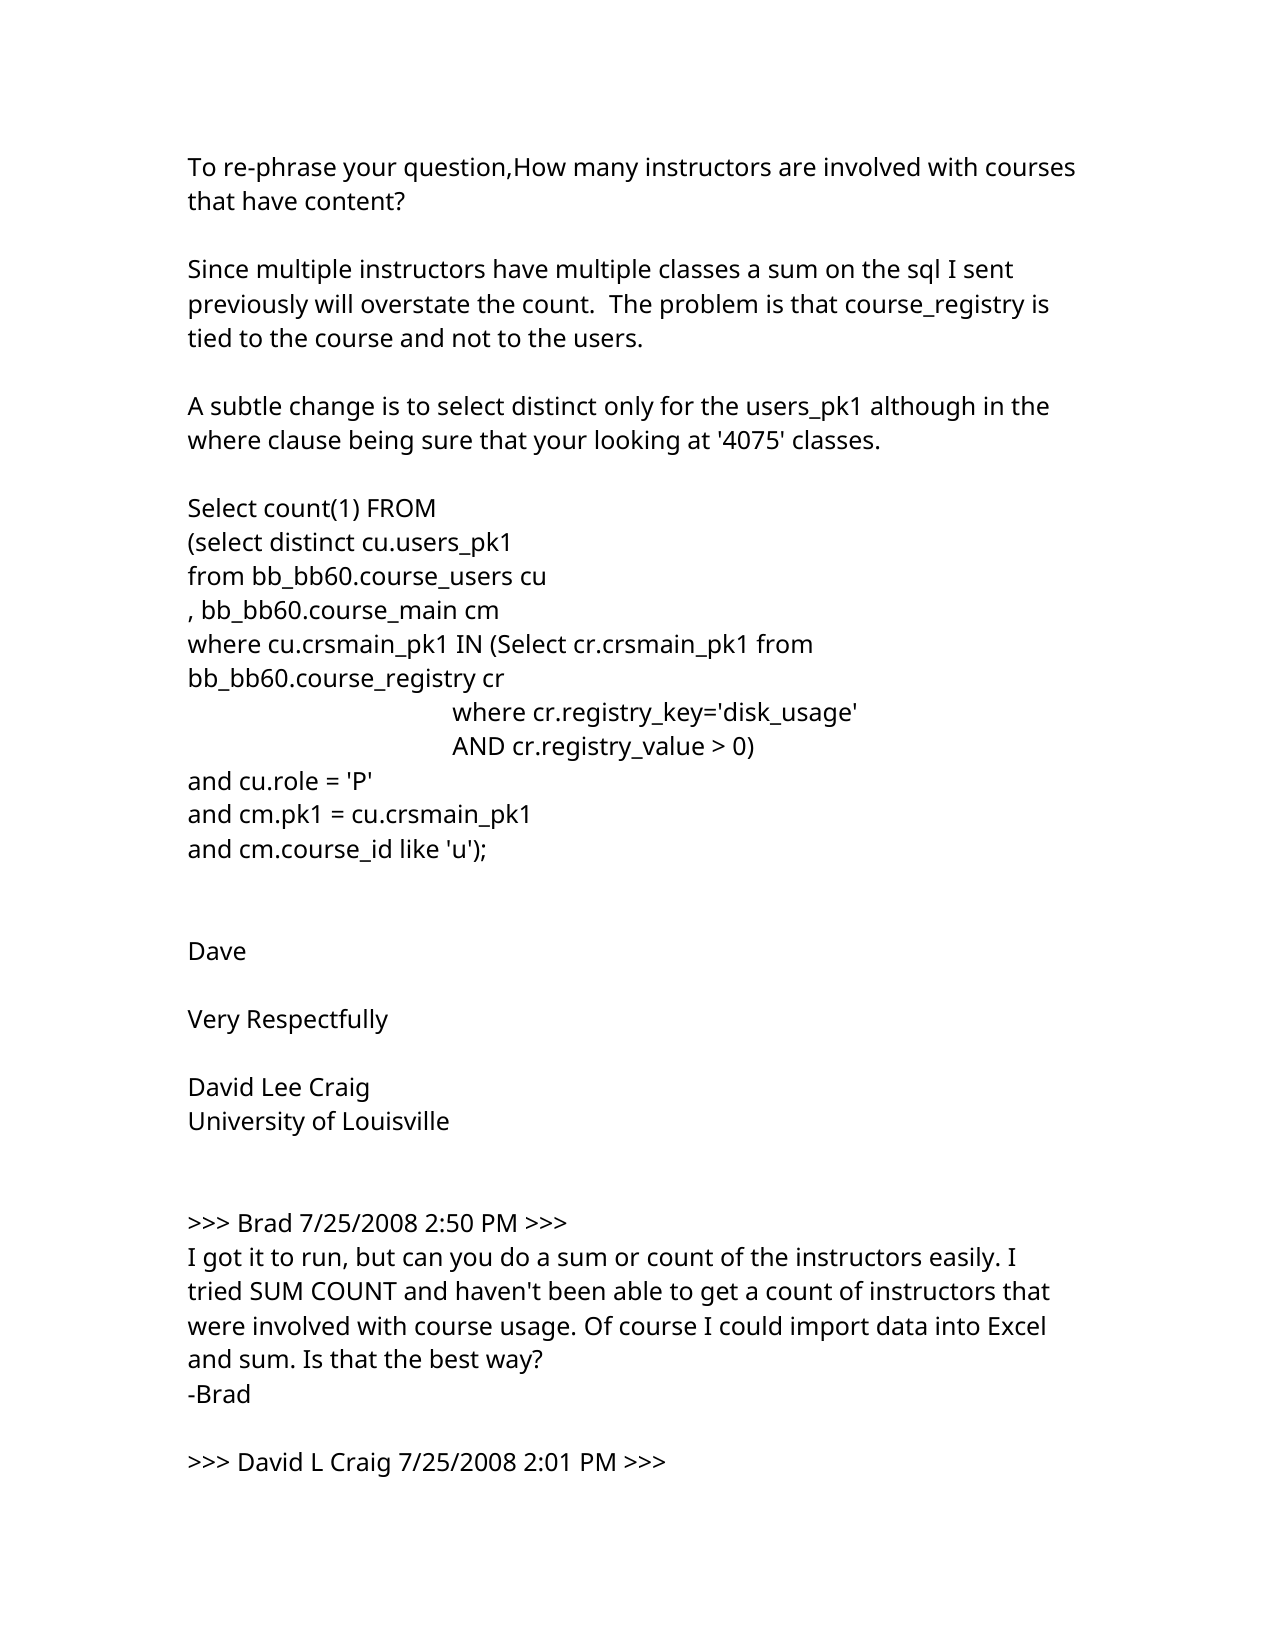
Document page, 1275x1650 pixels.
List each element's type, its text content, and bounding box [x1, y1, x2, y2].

text A subtle change is to select distinct only for the users_pk1 although in the where clause being sure that your looking at '4075' classes. [187, 388, 1087, 457]
text I got it to run, but can you do a sum or count of the instructors easily. I tried SUM COUNT and haven't been able to get a count of instructors that were involved with course usage. Of course I could import data into Excel and sum. Is that the best way? [187, 1240, 1087, 1376]
text Very Respectfully David Lee Craig University of Louisville >>> Brad 7/25/2008 2:50 PM >>> [187, 1002, 1087, 1240]
text Since multiple instructors have multiple classes a sum on the sql I sent previously will overstate the count. The problem is that course_registry is tied to the course and not to the users. [187, 252, 1087, 354]
text -Brad >>> David L Craig 7/25/2008 2:01 PM >>> [187, 1376, 1087, 1478]
text To re-phrase your question,How many instructors are involved with courses that have content? [187, 150, 1087, 218]
text Select count(1) FROM (select distinct cu.users_pk1 from bb_bb60.course_users cu , bb_bb60.course_main cm where cu.crsmain_pk1 IN (Select cr.crsmain_pk1 from bb_bb60.course_registry cr where cr.registry_key='disk_usage' AND cr.registry_value > 0) and cu.role = 'P' and cm.pk1 = cu.crsmain_pk1 and cm.course_id like 'u'); [187, 491, 1087, 865]
text Dave [187, 933, 1087, 967]
